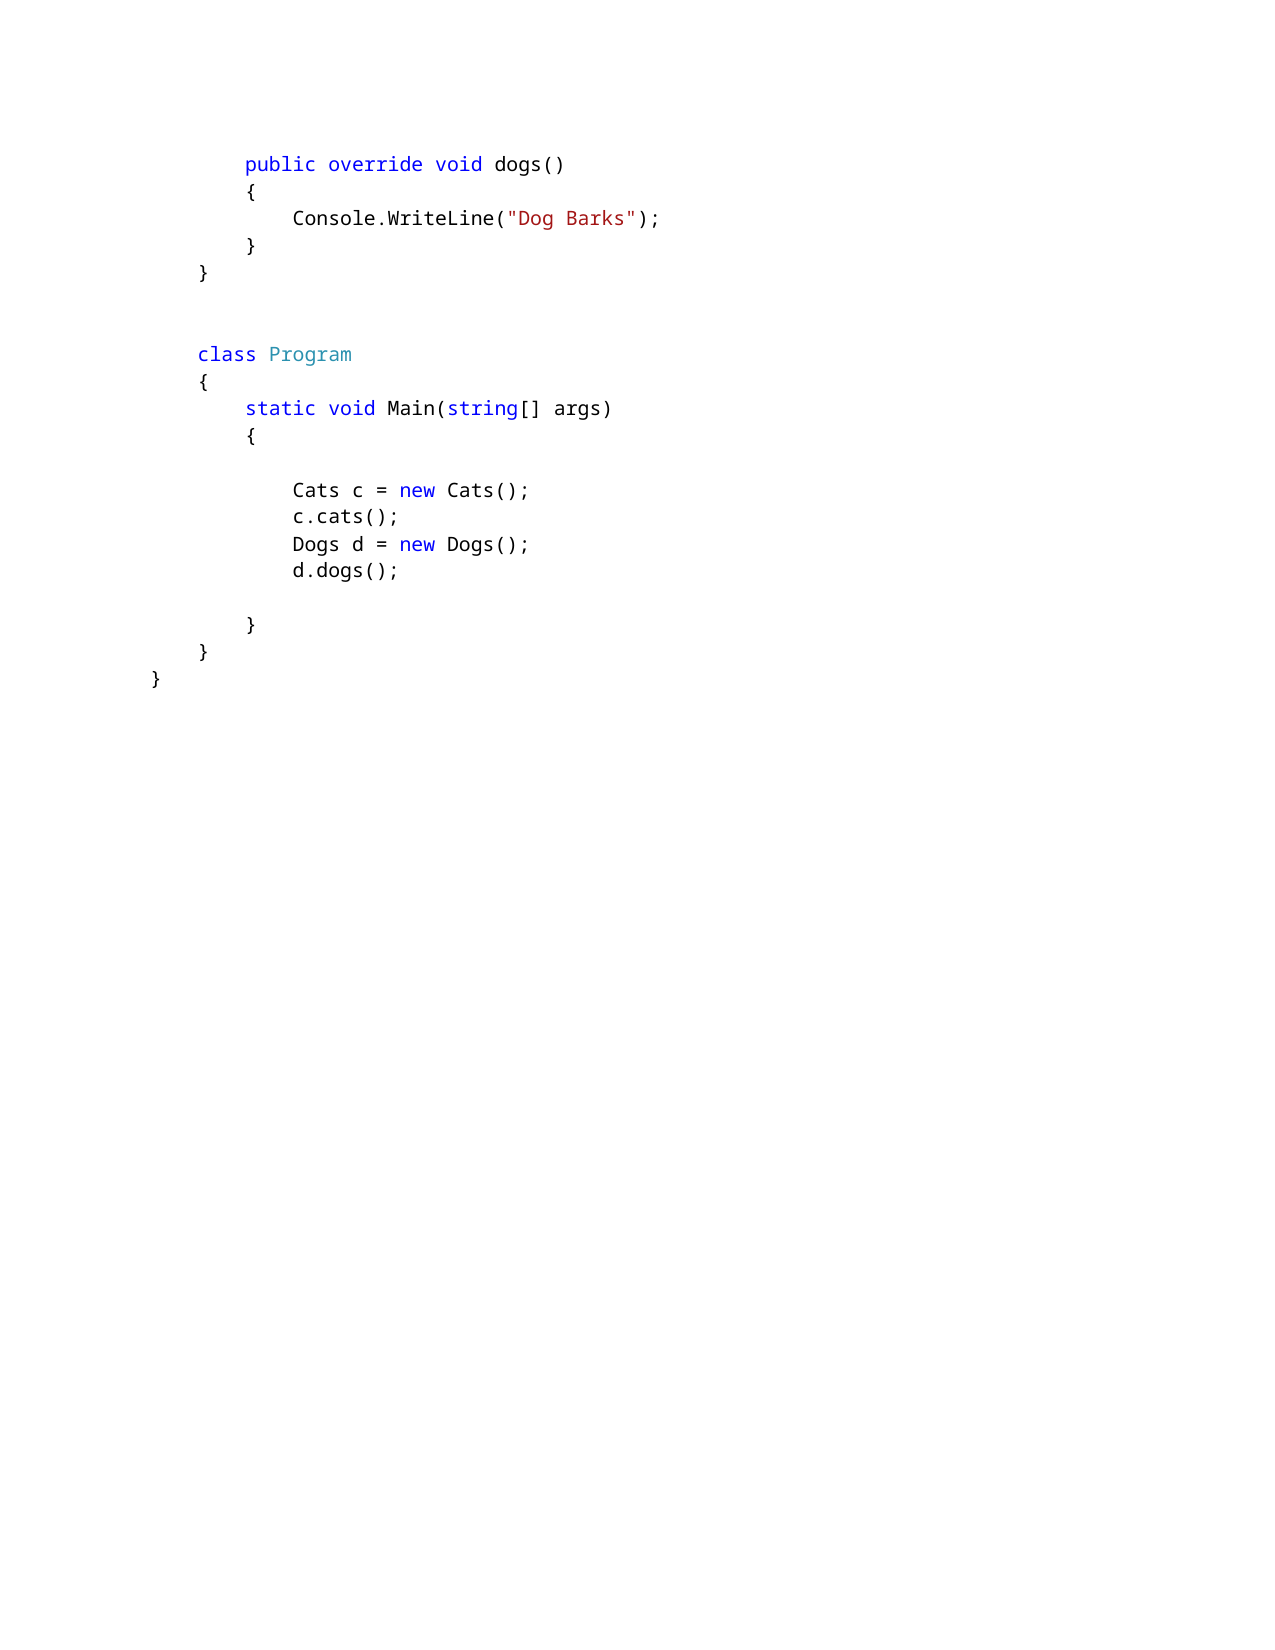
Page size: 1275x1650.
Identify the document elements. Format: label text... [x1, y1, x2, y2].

text static void Main(string[] args) [150, 394, 1125, 421]
text Console.WriteLine("Dog Barks"); [150, 204, 1125, 231]
text Cats c = new Cats(); [150, 476, 1125, 503]
text { [150, 421, 1125, 448]
text } [150, 258, 1125, 285]
text Dogs d = new Dogs(); [150, 530, 1125, 557]
text } [150, 665, 1125, 692]
text c.cats(); [150, 503, 1125, 530]
text d.dogs(); [150, 557, 1125, 584]
text } [150, 231, 1125, 258]
text } [150, 611, 1125, 638]
text } [150, 638, 1125, 665]
text class Program [150, 340, 1125, 367]
text { [150, 367, 1125, 394]
text public override void dogs() [150, 150, 1125, 177]
text { [150, 177, 1125, 204]
